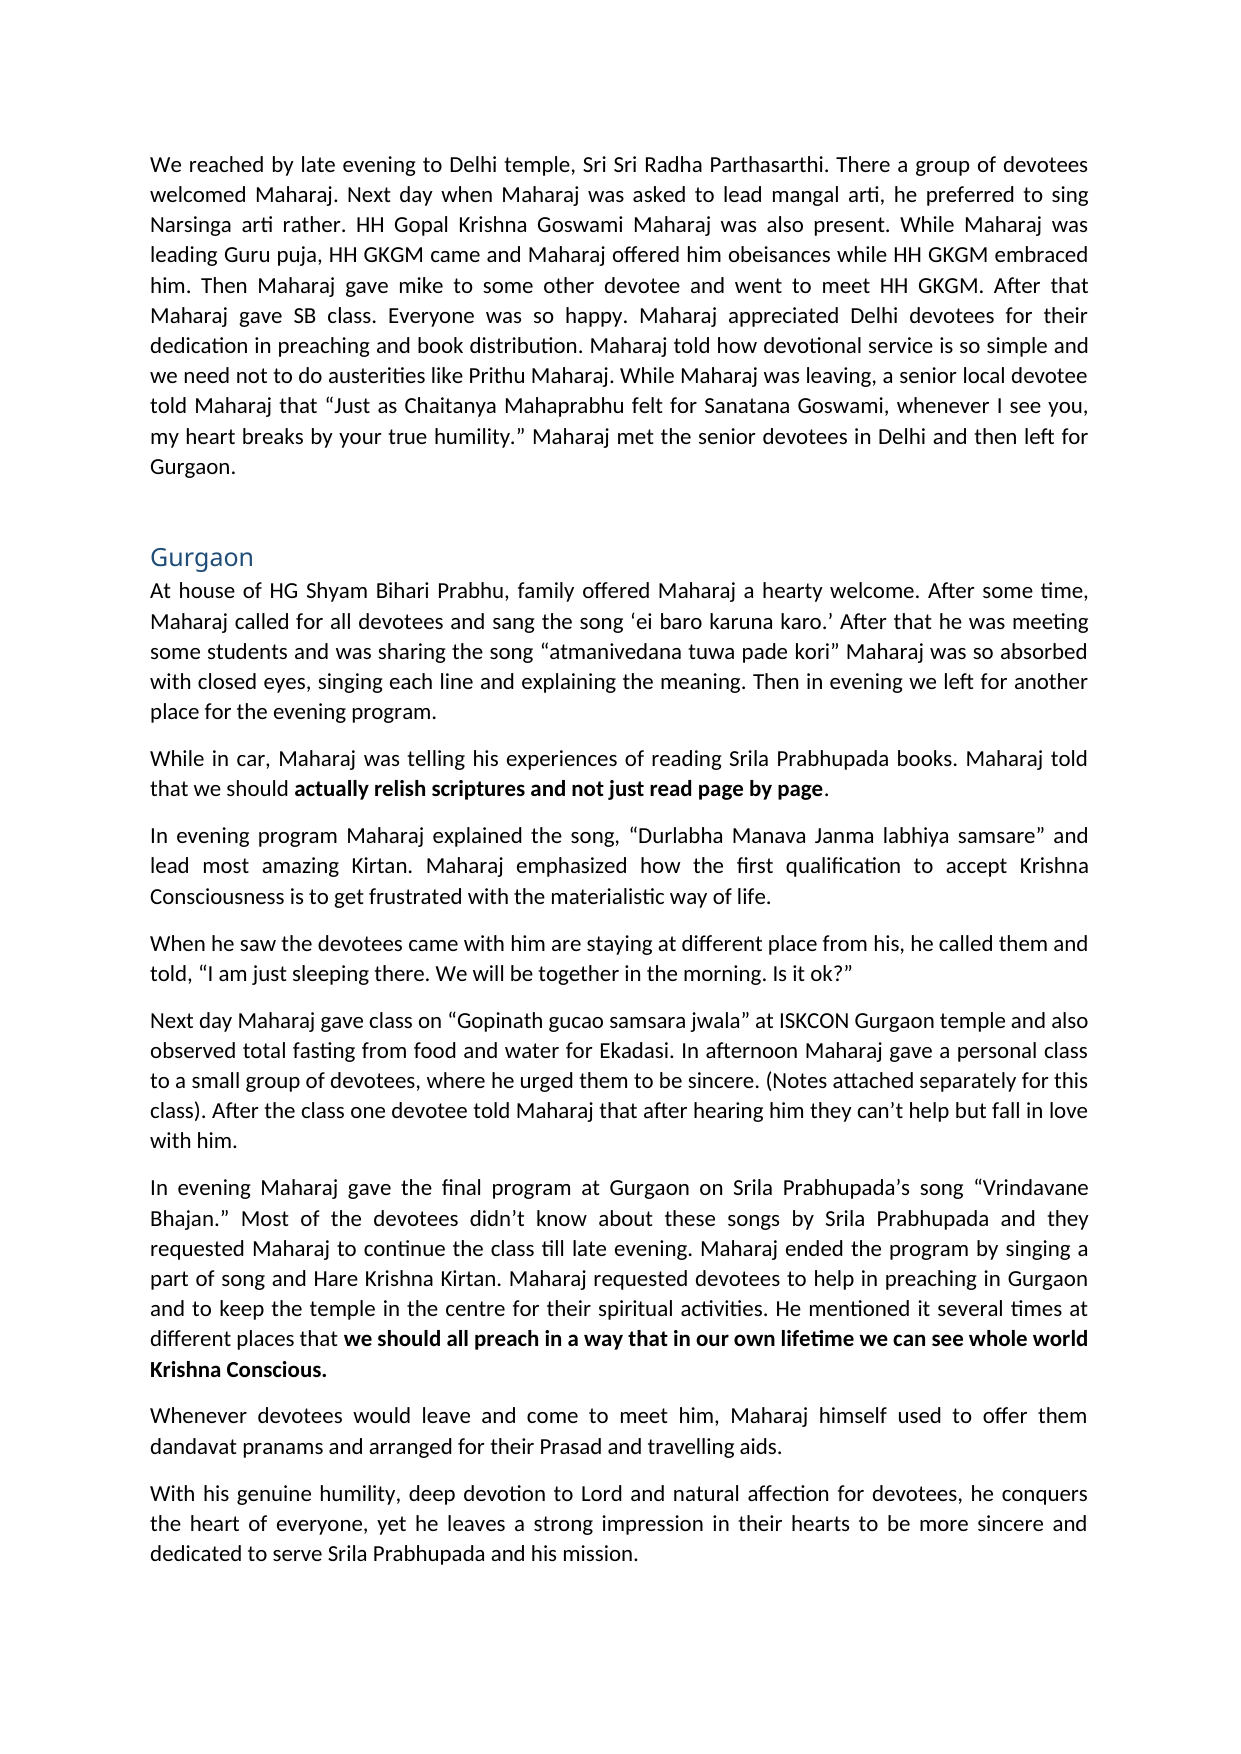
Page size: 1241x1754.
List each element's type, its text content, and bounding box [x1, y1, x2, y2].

text At house of HG Shyam Bihari Prabhu, family offered Maharaj a hearty welcome. After some time, Maharaj called for all devotees and sang the song ‘ei baro karuna karo.’ After that he was meeting some students and was sharing the song “atmanivedana tuwa pade kori” Maharaj was so absorbed with closed eyes, singing each line and explaining the meaning. Then in evening we left for another place for the evening program. [150, 577, 1090, 726]
text With his genuine humility, deep devotion to Lord and natural affection for devotees, he conquers the heart of everyone, yet he leaves a strong impression in their hearts to be more sincere and dedicated to serve Srila Prabhupada and his mission. [150, 1479, 1090, 1567]
text When he saw the devotees came with him are staying at different place from his, he called them and told, “I am just sleeping there. We will be together in the morning. Is it ok?” [150, 929, 1090, 987]
subtitle Gurgaon [150, 540, 1090, 574]
text In evening Maharaj gave the final program at Gurgaon on Srila Prabhupada’s song “Vrindavane Bhajan.” Most of the devotees didn’t know about these songs by Srila Prabhupada and they requested Maharaj to continue the class till late evening. Maharaj ended the program by singing a part of song and Hare Krishna Kirtan. Maharaj requested devotees to help in preaching in Gurgaon and to keep the temple in the centre for their spiritual activities. He mentioned it several times at different places that we should all preach in a way that in our own lifetime we can see whole world Krishna Conscious. [150, 1173, 1090, 1383]
text We reached by late evening to Delhi temple, Sri Sri Radha Parthasarthi. There a group of devotees welcomed Maharaj. Next day when Maharaj was asked to lead mangal arti, he preferred to sing Narsinga arti rather. HH Gopal Krishna Goswami Maharaj was also present. While Maharaj was leading Guru puja, HH GKGM came and Maharaj offered him obeisances while HH GKGM embraced him. Then Maharaj gave mike to some other devotee and went to meet HH GKGM. After that Maharaj gave SB class. Everyone was so happy. Maharaj appreciated Delhi devotees for their dedication in preaching and book distribution. Maharaj told how devotional service is so simple and we need not to do austerities like Prithu Maharaj. While Maharaj was leaving, a senior local devotee told Maharaj that “Just as Chaitanya Mahaprabhu felt for Sanatana Goswami, whenever I see you, my heart breaks by your true humility.” Maharaj met the senior devotees in Delhi and then left for Gurgaon. [150, 150, 1090, 480]
text In evening program Maharaj explained the song, “Durlabha Manava Janma labhiya samsare” and lead most amazing Kirtan. Maharaj emphasized how the first qualification to accept Krishna Consciousness is to get frustrated with the materialistic way of life. [150, 821, 1090, 910]
text Next day Maharaj gave class on “Gopinath gucao samsara jwala” at ISKCON Gurgaon temple and also observed total fasting from food and water for Ekadasi. In afternoon Maharaj gave a personal class to a small group of devotees, where he urged them to be sincere. (Notes attached separately for this class). After the class one devotee told Maharaj that after hearing him they can’t help but fall in love with him. [150, 1006, 1090, 1155]
text Whenever devotees would leave and come to meet him, Maharaj himself used to offer them dandavat pranams and arranged for their Prasad and travelling aids. [150, 1402, 1090, 1460]
text While in car, Maharaj was telling his experiences of reading Srila Prabhupada books. Maharaj told that we should actually relish scriptures and not just read page by page. [150, 744, 1090, 803]
